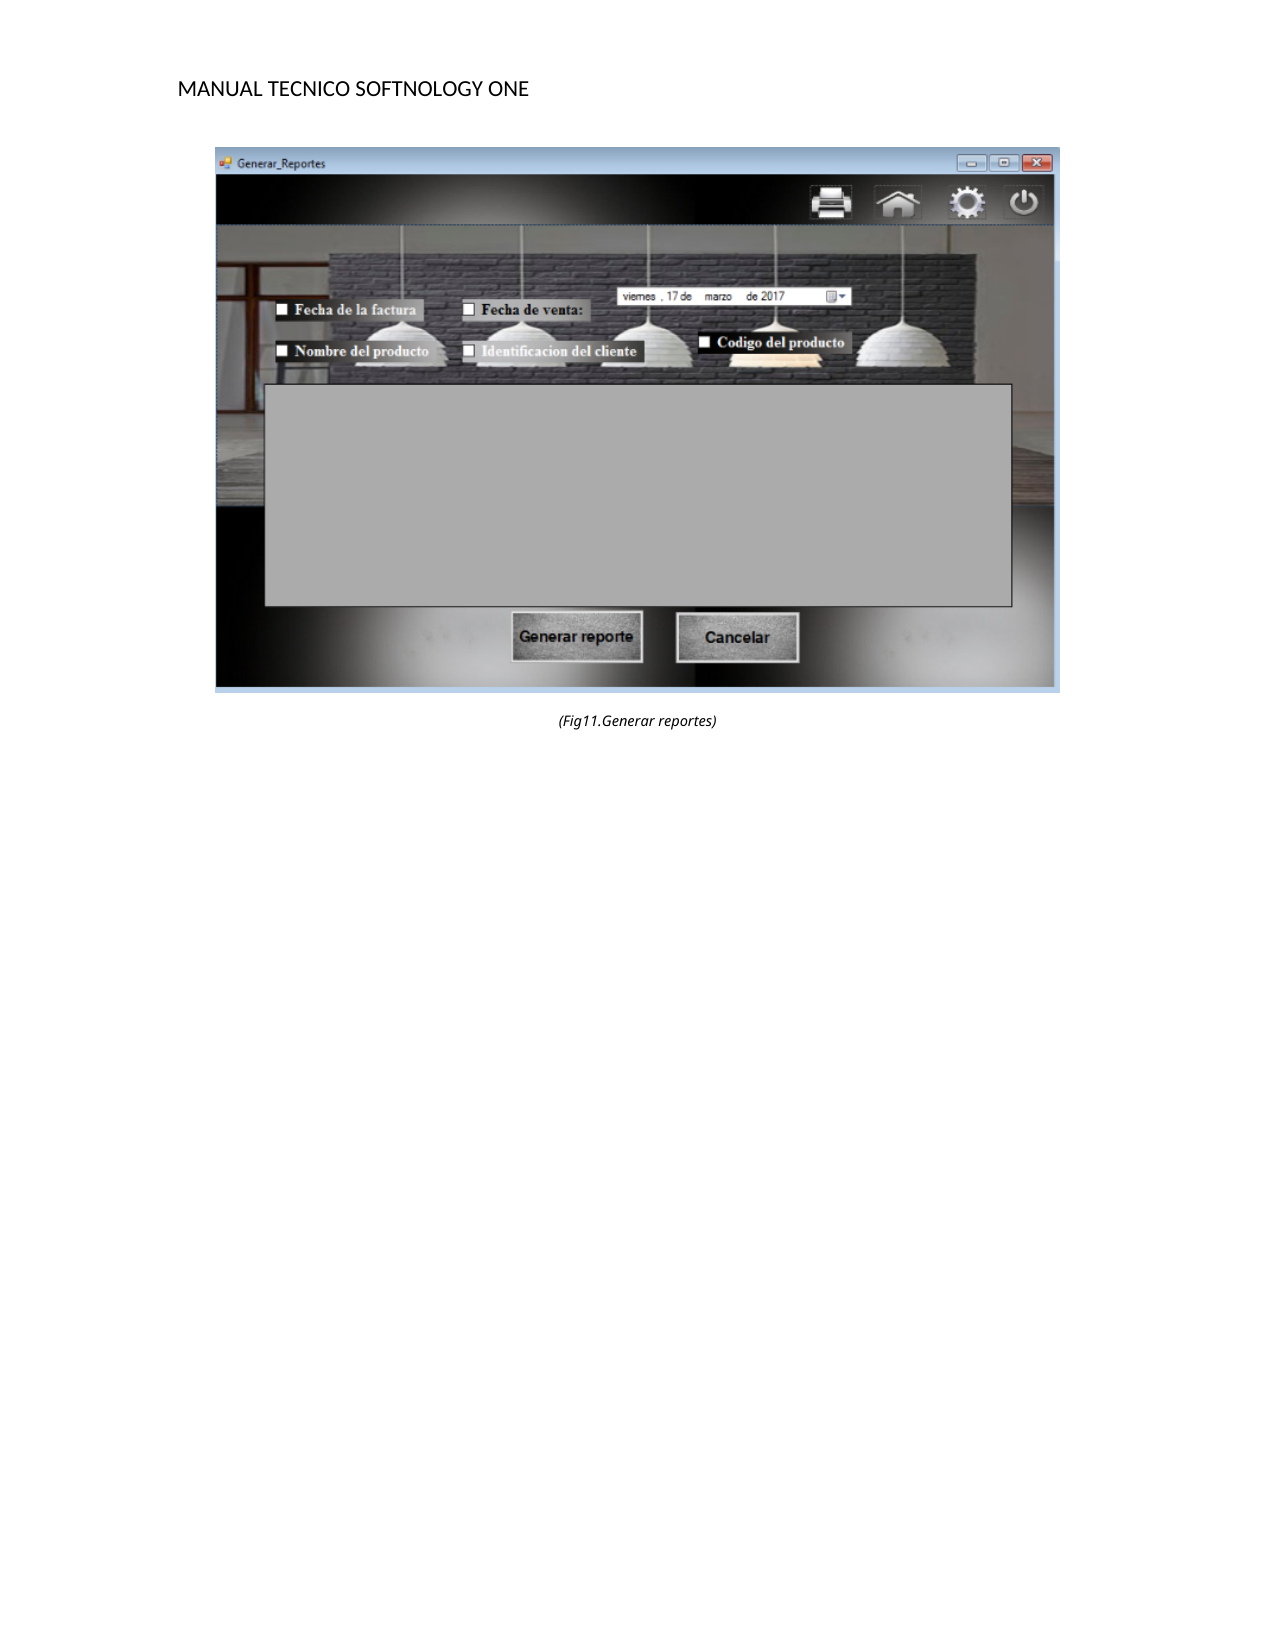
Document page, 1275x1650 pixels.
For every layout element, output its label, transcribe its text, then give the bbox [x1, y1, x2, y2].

picture [215, 147, 1060, 693]
text (Fig11.Generar reportes) [177, 711, 1098, 731]
